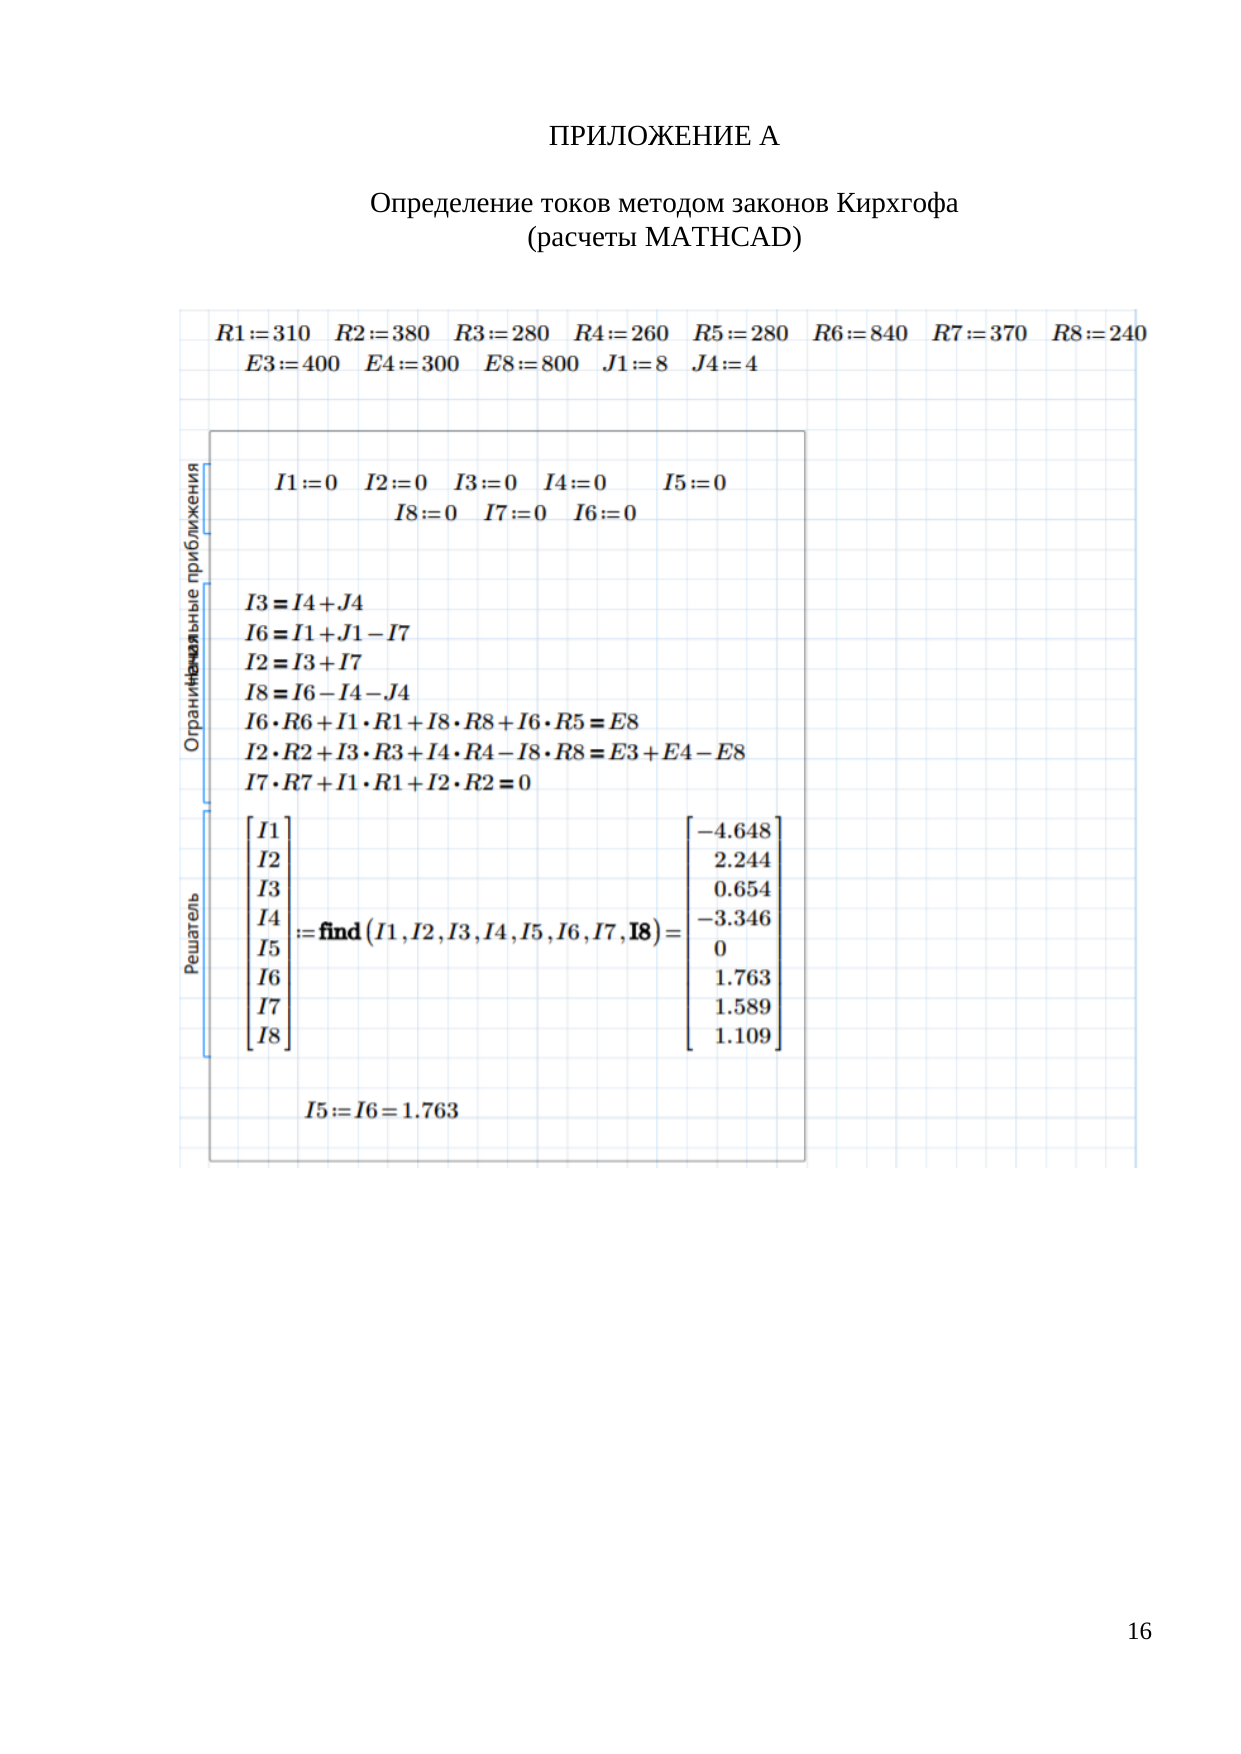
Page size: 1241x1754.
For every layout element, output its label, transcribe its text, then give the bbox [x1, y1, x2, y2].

text (расчеты MATHCAD) [177, 219, 1152, 252]
text Определение токов методом законов Кирхгофа [177, 185, 1152, 219]
text ПРИЛОЖЕНИЕ А [177, 118, 1152, 152]
picture [177, 309, 1152, 1168]
